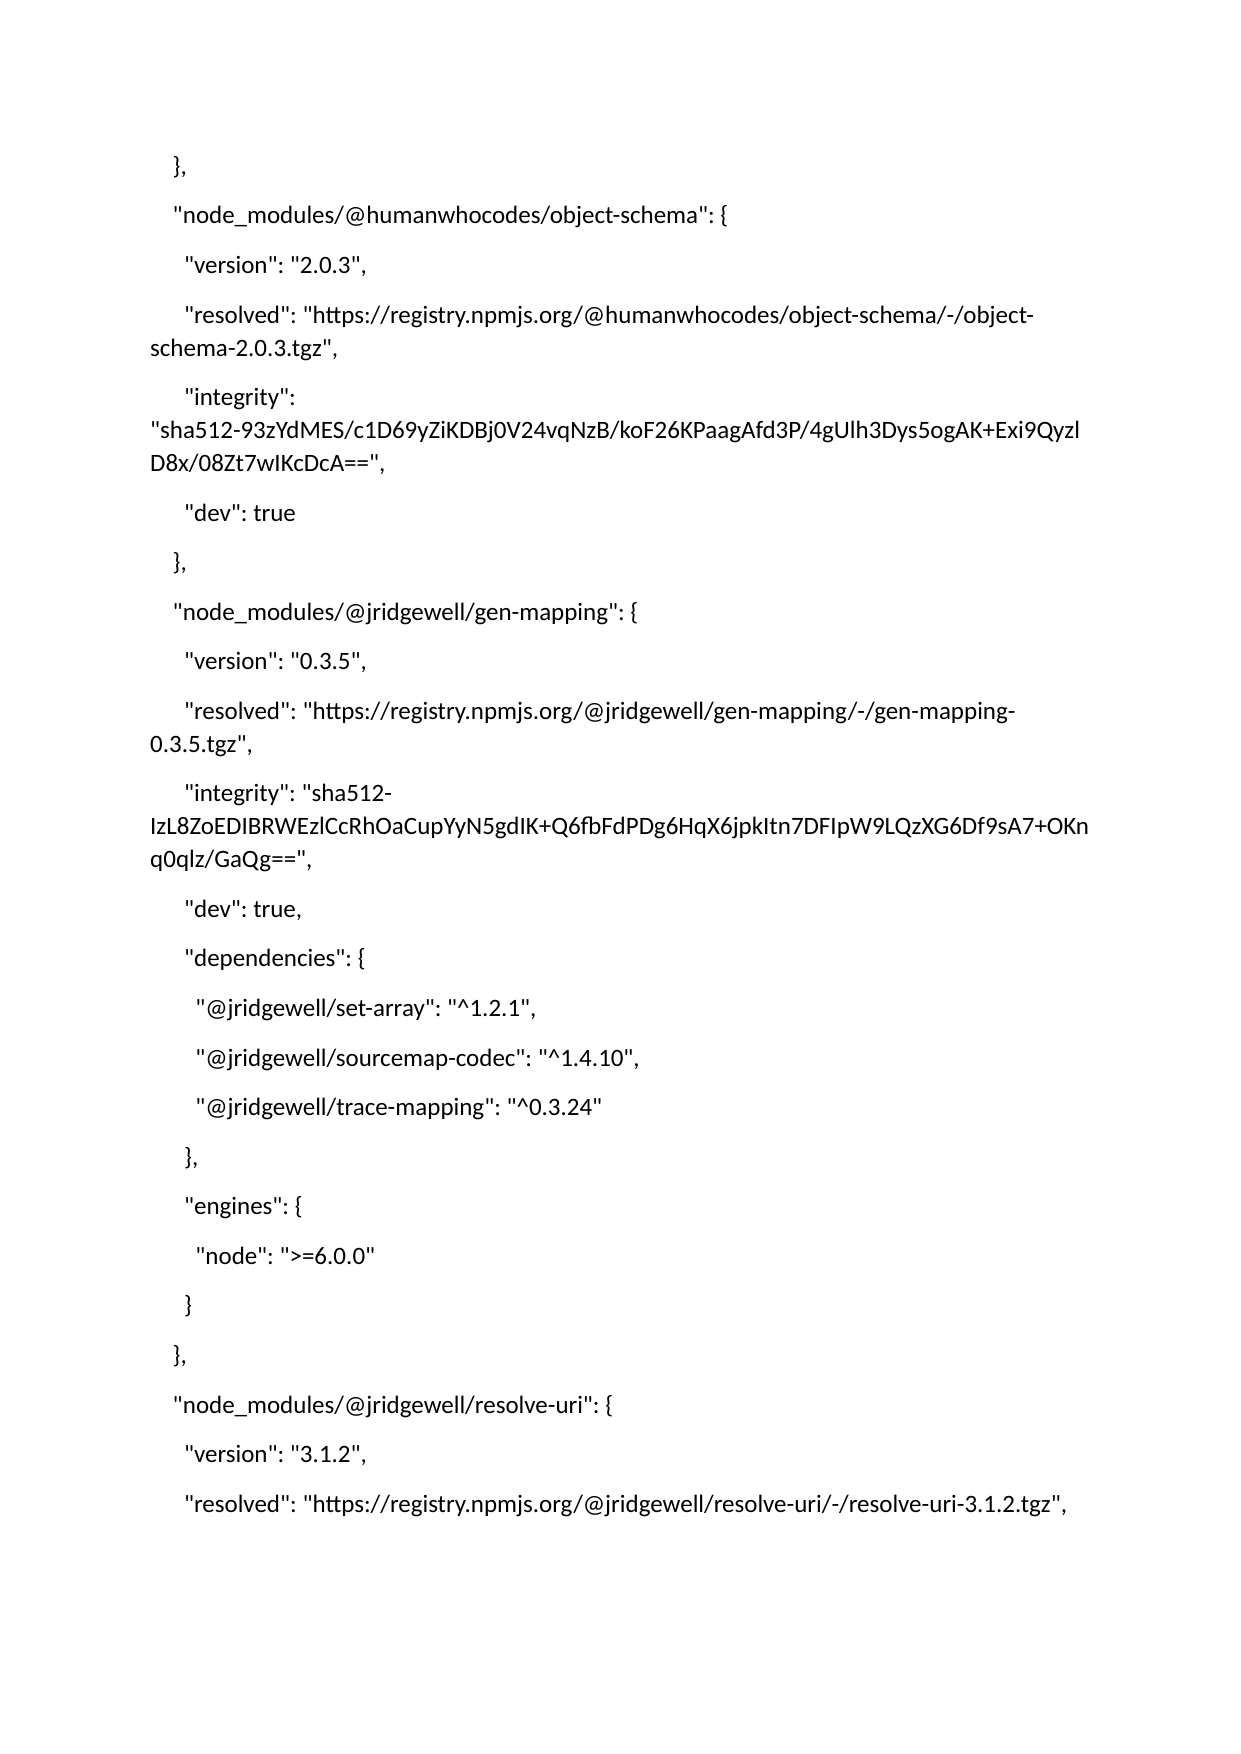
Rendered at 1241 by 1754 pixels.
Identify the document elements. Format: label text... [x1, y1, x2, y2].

text } [150, 1289, 1090, 1320]
text "resolved": "https://registry.npmjs.org/@jridgewell/gen-mapping/-/gen-mapping-0.3.5.tgz", [150, 695, 1090, 758]
text "node_modules/@humanwhocodes/object-schema": { [150, 199, 1090, 230]
text "integrity": "sha512-93zYdMES/c1D69yZiKDBj0V24vqNzB/koF26KPaagAfd3P/4gUlh3Dys5ogAK+Exi9QyzlD8x/08Zt7wIKcDcA==", [150, 381, 1090, 478]
text "resolved": "https://registry.npmjs.org/@humanwhocodes/object-schema/-/object-schema-2.0.3.tgz", [150, 299, 1090, 362]
text "dependencies": { [150, 942, 1090, 973]
text "resolved": "https://registry.npmjs.org/@jridgewell/resolve-uri/-/resolve-uri-3.1.2.tgz", [150, 1488, 1090, 1518]
text "node_modules/@jridgewell/gen-mapping": { [150, 596, 1090, 626]
text "version": "2.0.3", [150, 249, 1090, 280]
text }, [150, 1141, 1090, 1171]
text "node_modules/@jridgewell/resolve-uri": { [150, 1389, 1090, 1419]
text }, [150, 546, 1090, 577]
text }, [150, 1339, 1090, 1370]
text }, [150, 150, 1090, 181]
text "dev": true [150, 497, 1090, 527]
text "@jridgewell/trace-mapping": "^0.3.24" [150, 1091, 1090, 1122]
text "version": "3.1.2", [150, 1438, 1090, 1469]
text "version": "0.3.5", [150, 645, 1090, 676]
text "@jridgewell/sourcemap-codec": "^1.4.10", [150, 1042, 1090, 1072]
text "dev": true, [150, 893, 1090, 923]
text "@jridgewell/set-array": "^1.2.1", [150, 992, 1090, 1023]
text "engines": { [150, 1190, 1090, 1221]
text "integrity": "sha512-IzL8ZoEDIBRWEzlCcRhOaCupYyN5gdIK+Q6fbFdPDg6HqX6jpkItn7DFIpW9LQzXG6Df9sA7+OKnq0qlz/GaQg==", [150, 777, 1090, 874]
text "node": ">=6.0.0" [150, 1240, 1090, 1271]
